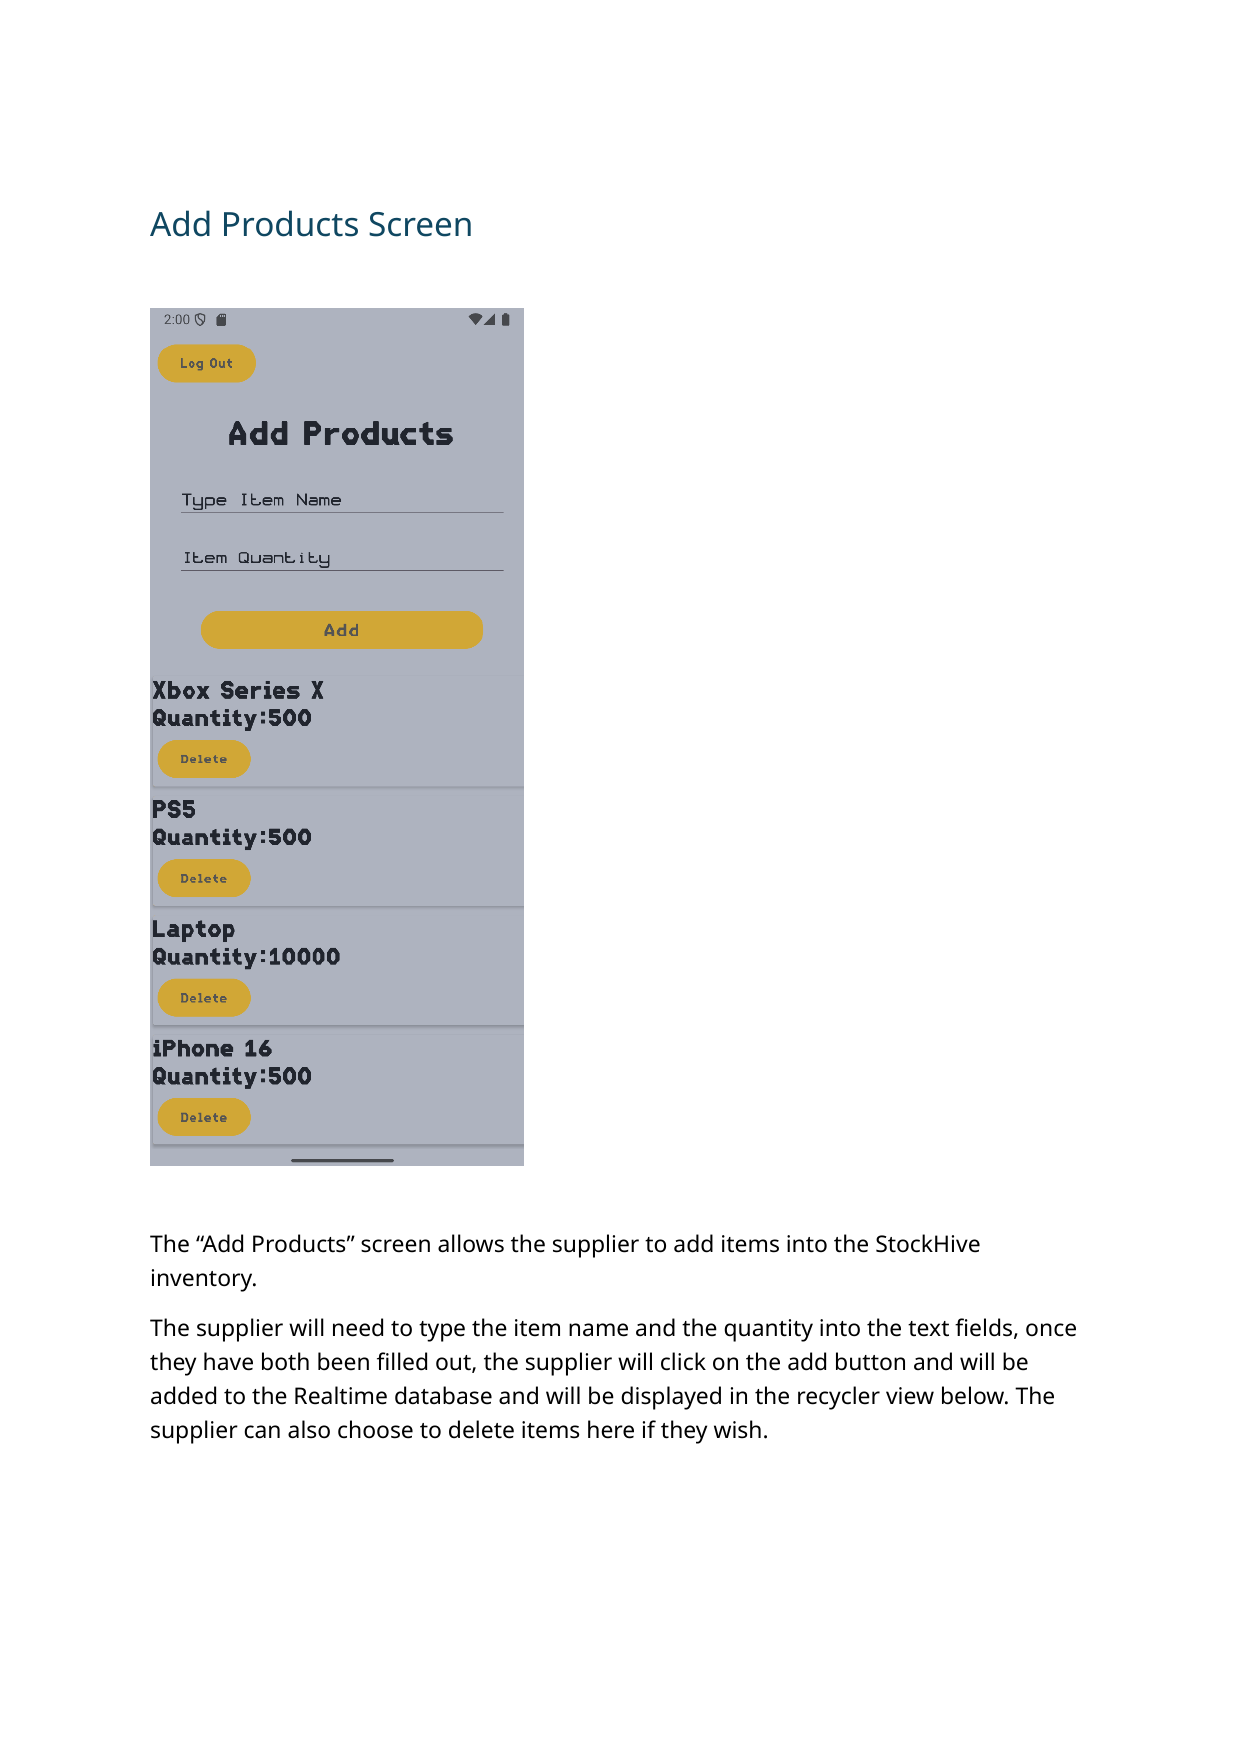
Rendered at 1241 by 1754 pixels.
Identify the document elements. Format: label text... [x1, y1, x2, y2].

text The “Add Products” screen allows the supplier to add items into the StockHive inventory. [150, 1228, 1090, 1293]
picture [150, 308, 524, 1166]
subtitle Add Products Screen [150, 200, 1090, 246]
text The supplier will need to type the item name and the quantity into the text fields, once they have both been filled out, the supplier will click on the add button and will be added to the Realtime database and will be displayed in the recycler view below. The supplier can also choose to delete items here if they wish. [150, 1312, 1090, 1445]
